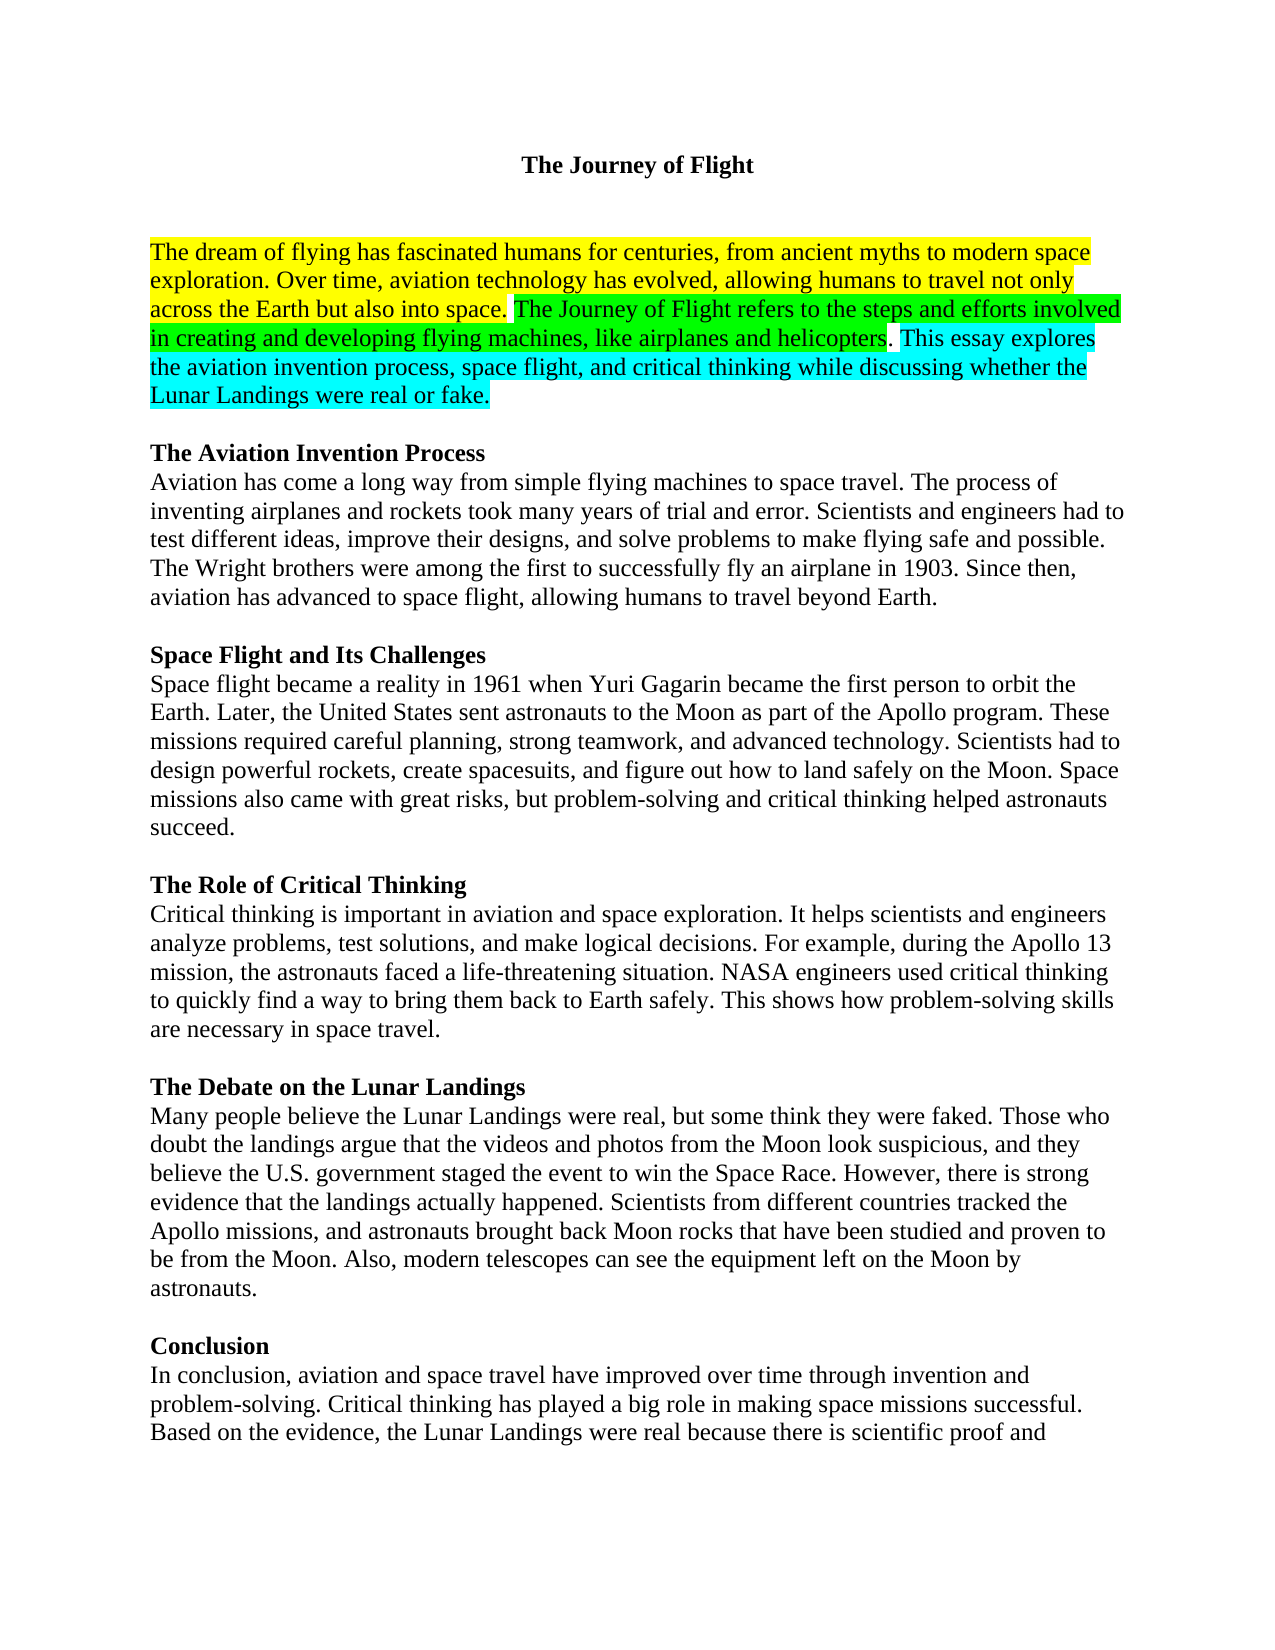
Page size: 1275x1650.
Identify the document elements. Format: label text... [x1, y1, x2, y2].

text The Debate on the Lunar Landings Many people believe the Lunar Landings were real, but some think they were faked. Those who doubt the landings argue that the videos and photos from the Moon look suspicious, and they believe the U.S. government staged the event to win the Space Race. However, there is strong evidence that the landings actually happened. Scientists from different countries tracked the Apollo missions, and astronauts brought back Moon rocks that have been studied and proven to be from the Moon. Also, modern telescopes can see the equipment left on the Moon by astronauts. [150, 1072, 1125, 1302]
text The Aviation Invention Process Aviation has come a long way from simple flying machines to space travel. The process of inventing airplanes and rockets took many years of trial and error. Scientists and engineers had to test different ideas, improve their designs, and solve problems to make flying safe and possible. The Wright brothers were among the first to successfully fly an airplane in 1903. Since then, aviation has advanced to space flight, allowing humans to travel beyond Earth. [150, 438, 1125, 611]
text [150, 1331, 1125, 1446]
text The Role of Critical Thinking Critical thinking is important in aviation and space exploration. It helps scientists and engineers analyze problems, test solutions, and make logical decisions. For example, during the Apollo 13 mission, the astronauts faced a life-threatening situation. NASA engineers used critical thinking to quickly find a way to bring them back to Earth safely. This shows how problem-solving skills are necessary in space travel. [150, 870, 1125, 1043]
text The dream of flying has fascinated humans for centuries, from ancient myths to modern space exploration. Over time, aviation technology has evolved, allowing humans to travel not only across the Earth but also into space. The Journey of Flight refers to the steps and efforts involved in creating and developing flying machines, like airplanes and helicopters. This essay explores the aviation invention process, space flight, and critical thinking while discussing whether the Lunar Landings were real or fake. [150, 208, 1125, 409]
text Space Flight and Its Challenges Space flight became a reality in 1961 when Yuri Gagarin became the first person to orbit the Earth. Later, the United States sent astronauts to the Moon as part of the Apollo program. These missions required careful planning, strong teamwork, and advanced technology. Scientists had to design powerful rockets, create spacesuits, and figure out how to land safely on the Moon. Space missions also came with great risks, but problem-solving and critical thinking helped astronauts succeed. [150, 640, 1125, 841]
text The Journey of Flight [150, 150, 1125, 179]
